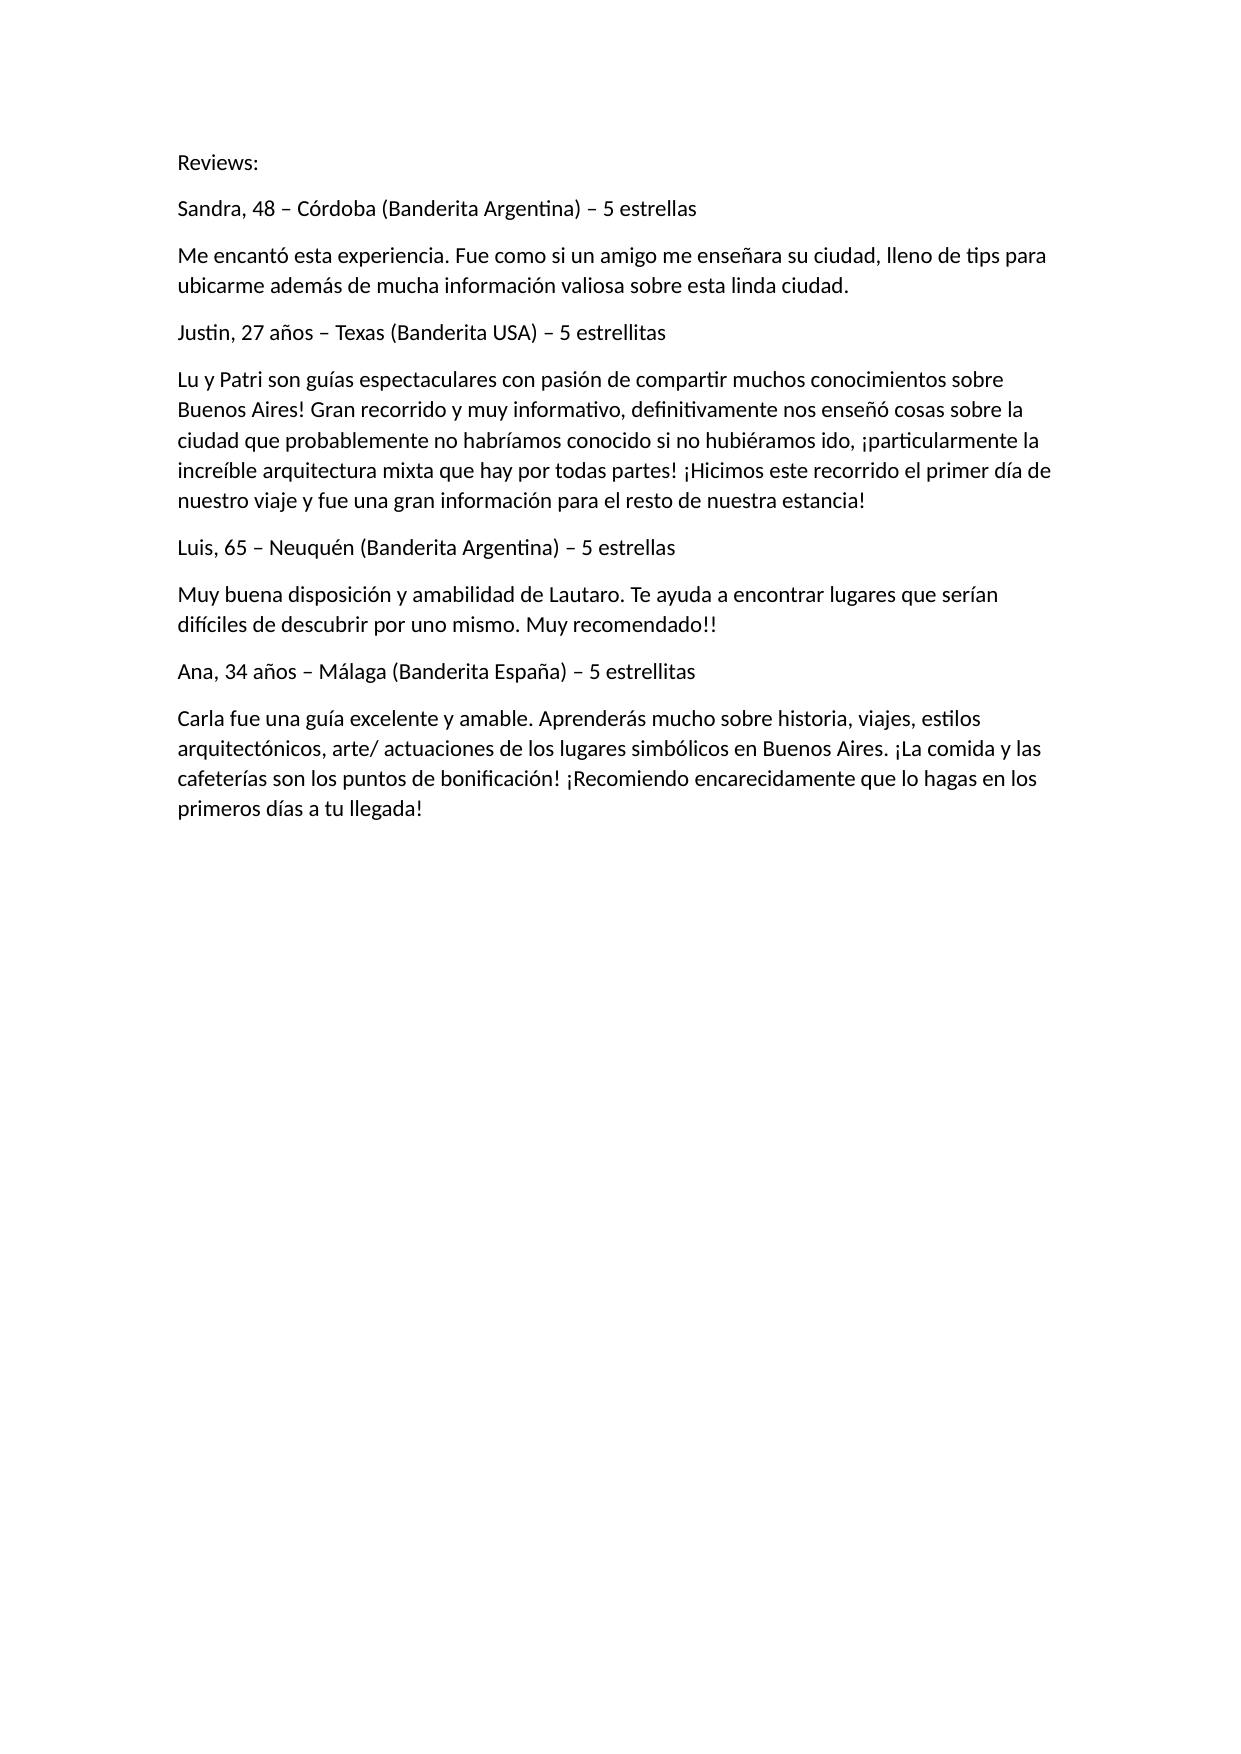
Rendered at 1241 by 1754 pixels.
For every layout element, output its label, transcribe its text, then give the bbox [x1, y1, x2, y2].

text Carla fue una guía excelente y amable. Aprenderás mucho sobre historia, viajes, estilos arquitectónicos, arte/ actuaciones de los lugares simbólicos en Buenos Aires. ¡La comida y las cafeterías son los puntos de bonificación! ¡Recomiendo encarecidamente que lo hagas en los primeros días a tu llegada! [177, 704, 1063, 822]
text Muy buena disposición y amabilidad de Lautaro. Te ayuda a encontrar lugares que serían difíciles de descubrir por uno mismo. Muy recomendado!! [177, 580, 1063, 638]
text Ana, 34 años – Málaga (Banderita España) – 5 estrellitas [177, 657, 1063, 685]
text Sandra, 48 – Córdoba (Banderita Argentina) – 5 estrellas [177, 194, 1063, 222]
text Reviews: [177, 148, 1063, 176]
text Me encantó esta experiencia. Fue como si un amigo me enseñara su ciudad, lleno de tips para ubicarme además de mucha información valiosa sobre esta linda ciudad. [177, 241, 1063, 299]
text Lu y Patri son guías espectaculares con pasión de compartir muchos conocimientos sobre Buenos Aires! Gran recorrido y muy informativo, definitivamente nos enseñó cosas sobre la ciudad que probablemente no habríamos conocido si no hubiéramos ido, ¡particularmente la increíble arquitectura mixta que hay por todas partes! ¡Hicimos este recorrido el primer día de nuestro viaje y fue una gran información para el resto de nuestra estancia! [177, 365, 1063, 514]
text Justin, 27 años – Texas (Banderita USA) – 5 estrellitas [177, 318, 1063, 346]
text Luis, 65 – Neuquén (Banderita Argentina) – 5 estrellas [177, 533, 1063, 561]
